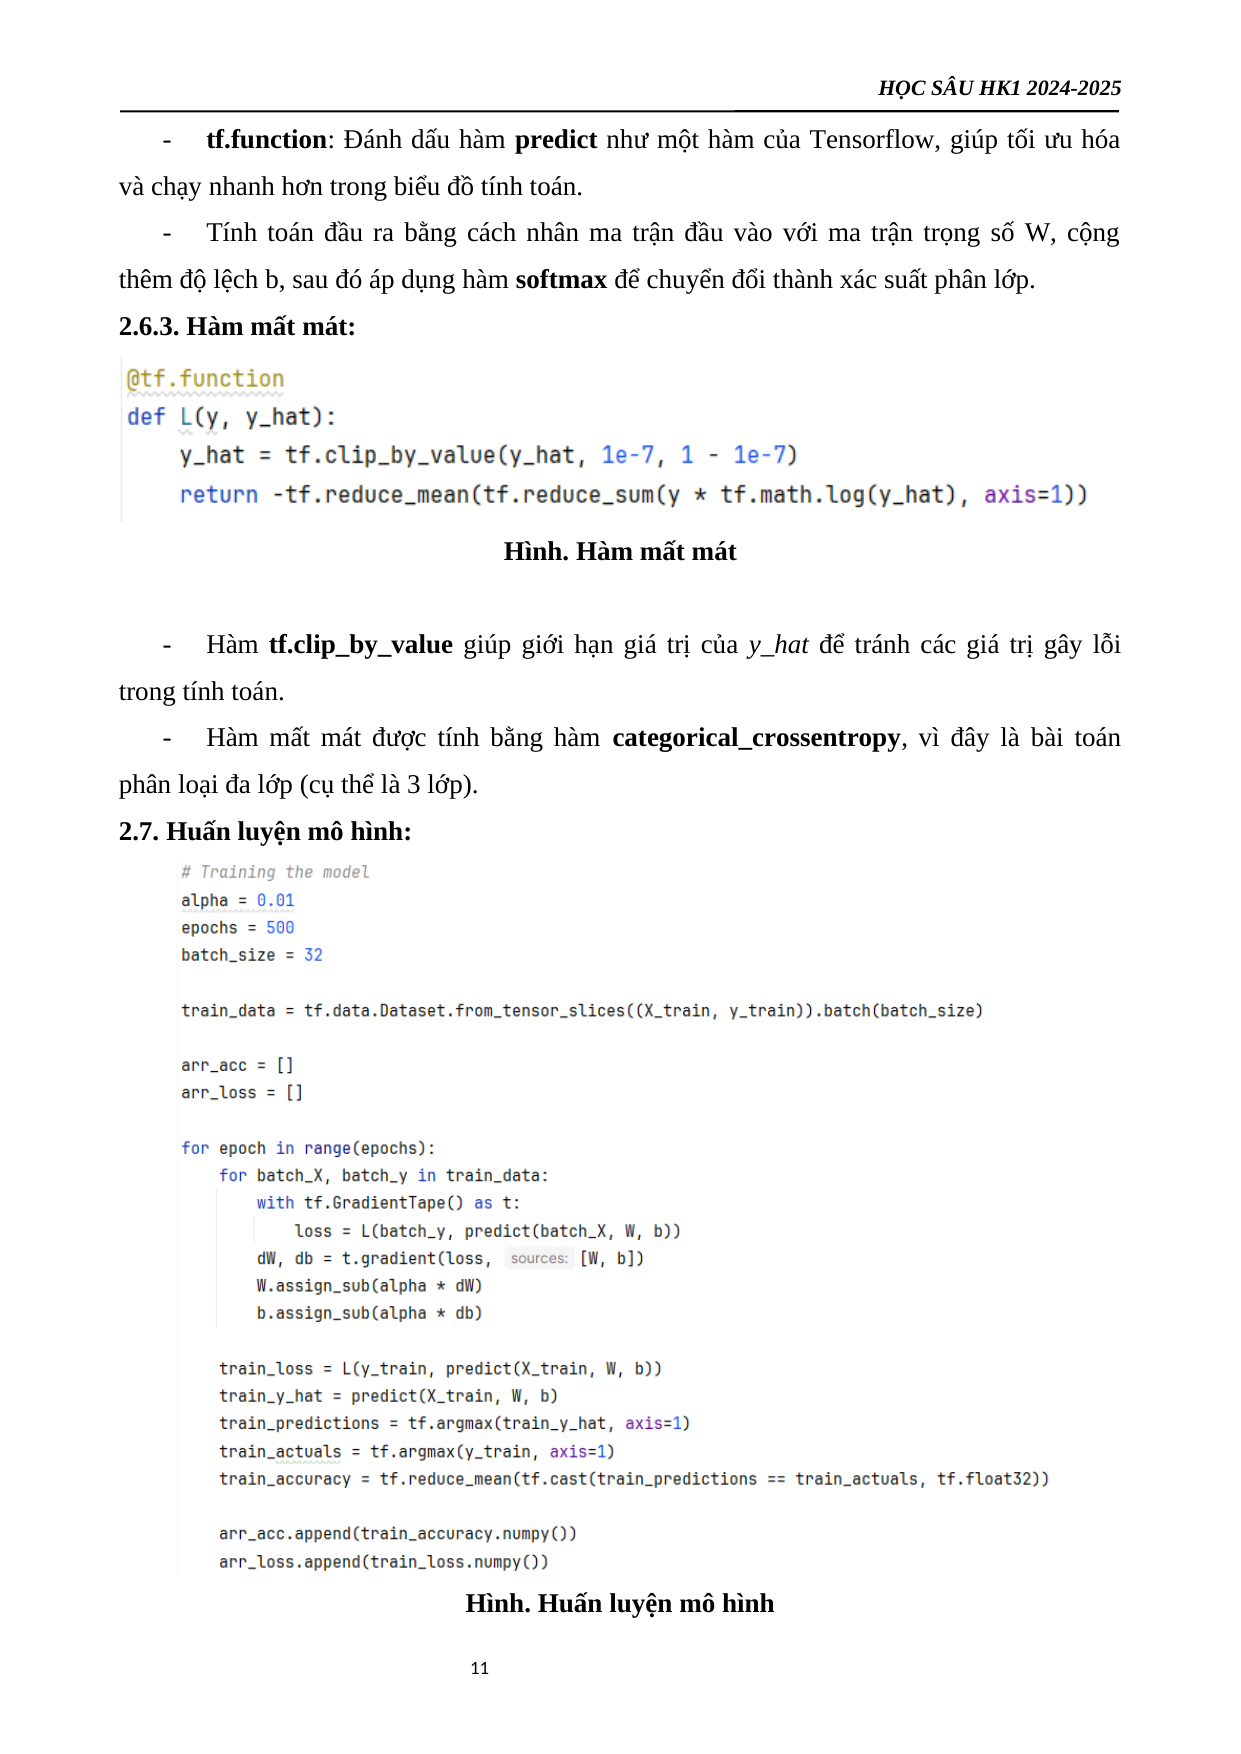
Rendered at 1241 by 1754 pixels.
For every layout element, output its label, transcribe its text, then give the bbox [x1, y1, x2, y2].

list Hàm mất mát: [118, 310, 1122, 341]
picture [118, 356, 1122, 522]
list Hình. Huấn luyện mô hình [118, 1587, 1122, 1618]
list - Hàm mất mát được tính bằng hàm categorical_crossentropy, vì đây là bài toán phân loại đa lớp (cụ thể là 3 lớp). [118, 721, 1122, 799]
picture [177, 861, 1063, 1575]
list Huấn luyện mô hình: [118, 814, 1122, 846]
list Hình. Hàm mất mát [118, 534, 1122, 566]
list - Tính toán đầu ra bằng cách nhân ma trận đầu vào với ma trận trọng số W, cộng thêm độ lệch b, sau đó áp dụng hàm softmax để chuyển đổi thành xác suất phân lớp. [118, 216, 1122, 294]
list - tf.function: Đánh dấu hàm predict như một hàm của Tensorflow, giúp tối ưu hóa và chạy nhanh hơn trong biểu đồ tính toán. [118, 123, 1122, 201]
list - Hàm tf.clip_by_value giúp giới hạn giá trị của y_hat để tránh các giá trị gây lỗi trong tính toán. [118, 628, 1122, 706]
